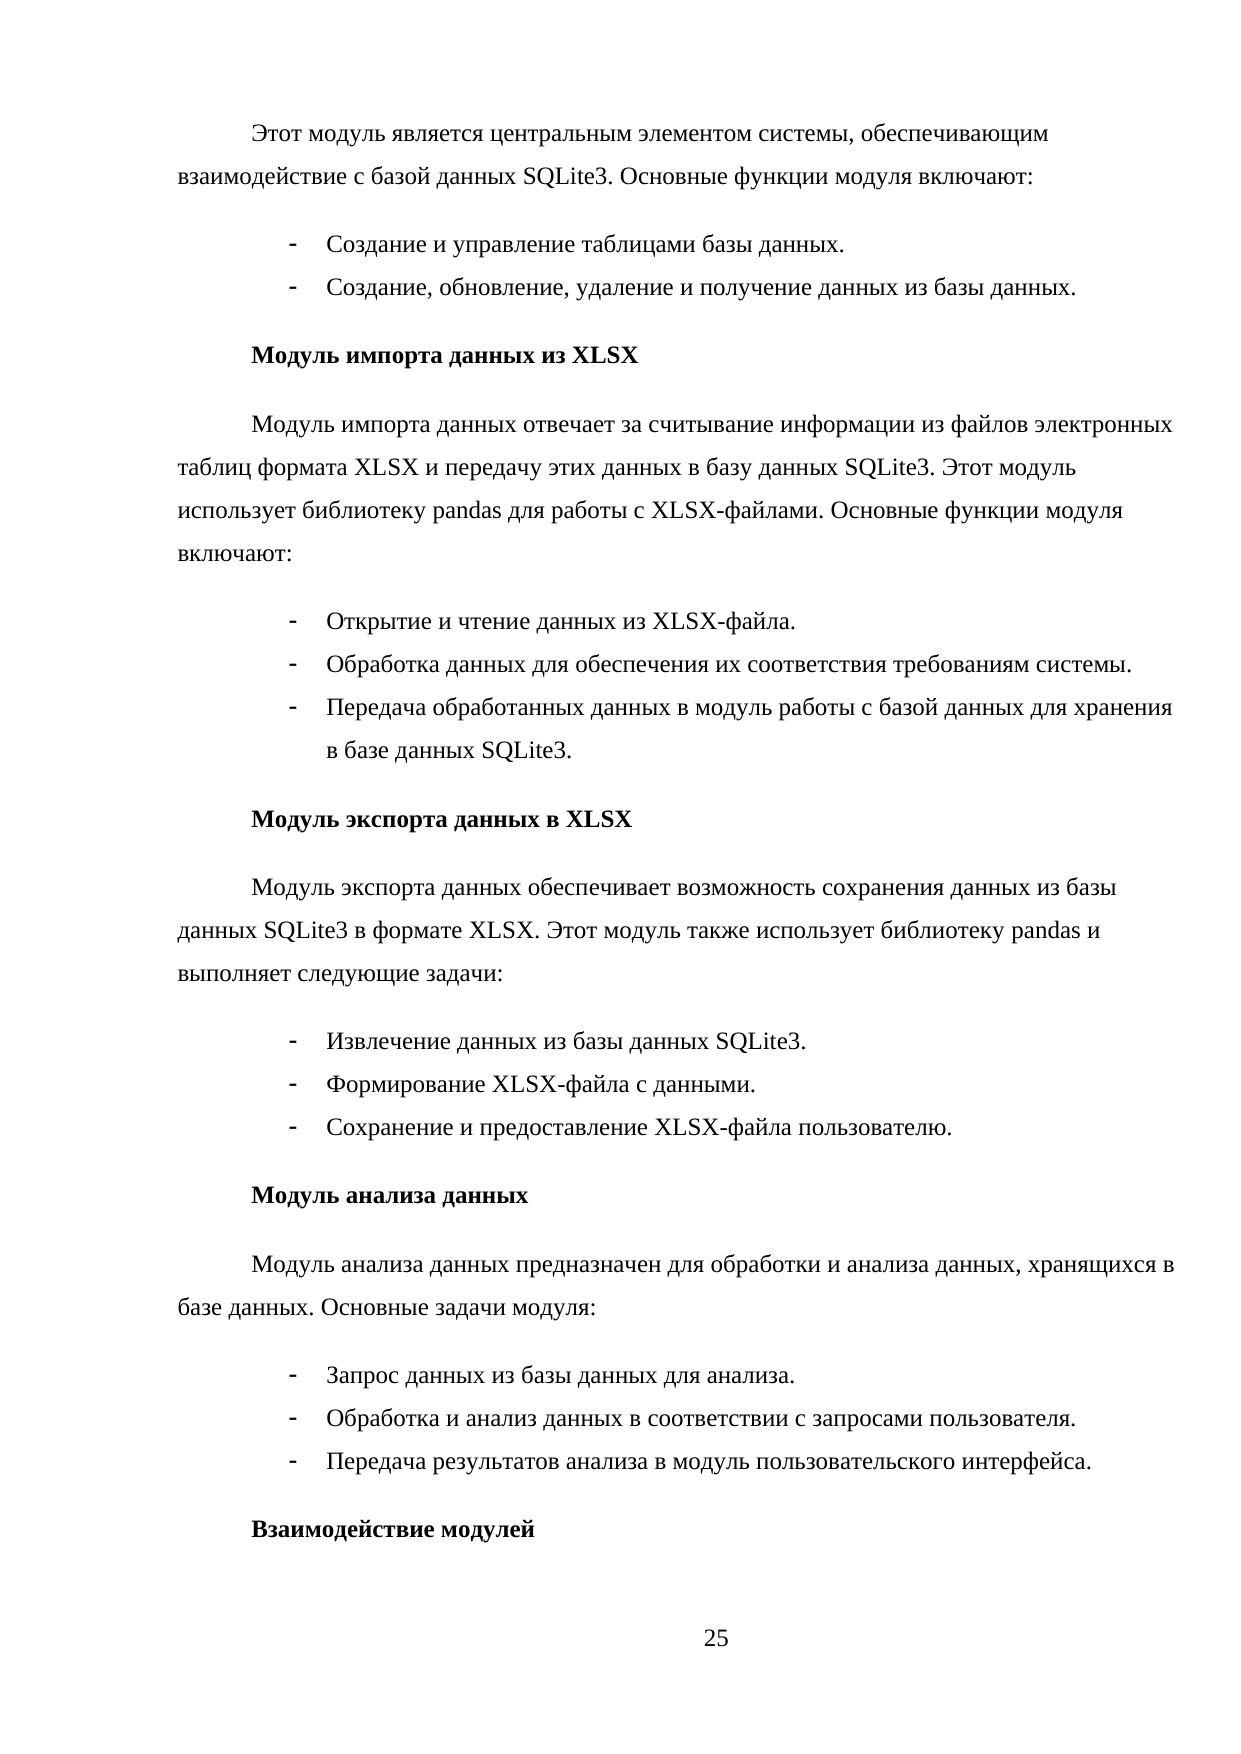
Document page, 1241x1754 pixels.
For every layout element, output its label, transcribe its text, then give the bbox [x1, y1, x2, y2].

text Этот модуль является центральным элементом системы, обеспечивающим взаимодействие с базой данных SQLite3. Основные функции модуля включают: [177, 118, 1181, 190]
list Извлечение данных из базы данных SQLite3. [288, 1026, 1181, 1055]
text Модуль импорта данных из XLSX [177, 341, 1181, 369]
list Сохранение и предоставление XLSX-файла пользователю. [288, 1112, 1181, 1141]
list Открытие и чтение данных из XLSX-файла. [288, 606, 1181, 635]
text Взаимодействие модулей [177, 1514, 1181, 1543]
list Формирование XLSX-файла с данными. [288, 1069, 1181, 1098]
list Обработка данных для обеспечения их соответствия требованиям системы. [288, 649, 1181, 678]
text Модуль экспорта данных обеспечивает возможность сохранения данных из базы данных SQLite3 в формате XLSX. Этот модуль также использует библиотеку pandas и выполняет следующие задачи: [177, 872, 1181, 987]
list Передача результатов анализа в модуль пользовательского интерфейса. [288, 1446, 1181, 1475]
list Запрос данных из базы данных для анализа. [288, 1360, 1181, 1389]
text Модуль анализа данных [177, 1181, 1181, 1209]
list Создание, обновление, удаление и получение данных из базы данных. [288, 272, 1181, 301]
list Обработка и анализ данных в соответствии с запросами пользователя. [288, 1403, 1181, 1432]
list Передача обработанных данных в модуль работы с базой данных для хранения в базе данных SQLite3. [288, 692, 1181, 764]
text Модуль экспорта данных в XLSX [177, 804, 1181, 832]
text Модуль анализа данных предназначен для обработки и анализа данных, хранящихся в базе данных. Основные задачи модуля: [177, 1249, 1181, 1321]
list Создание и управление таблицами базы данных. [288, 229, 1181, 258]
text Модуль импорта данных отвечает за считывание информации из файлов электронных таблиц формата XLSX и передачу этих данных в базу данных SQLite3. Этот модуль использует библиотеку pandas для работы с XLSX-файлами. Основные функции модуля включают: [177, 409, 1181, 567]
